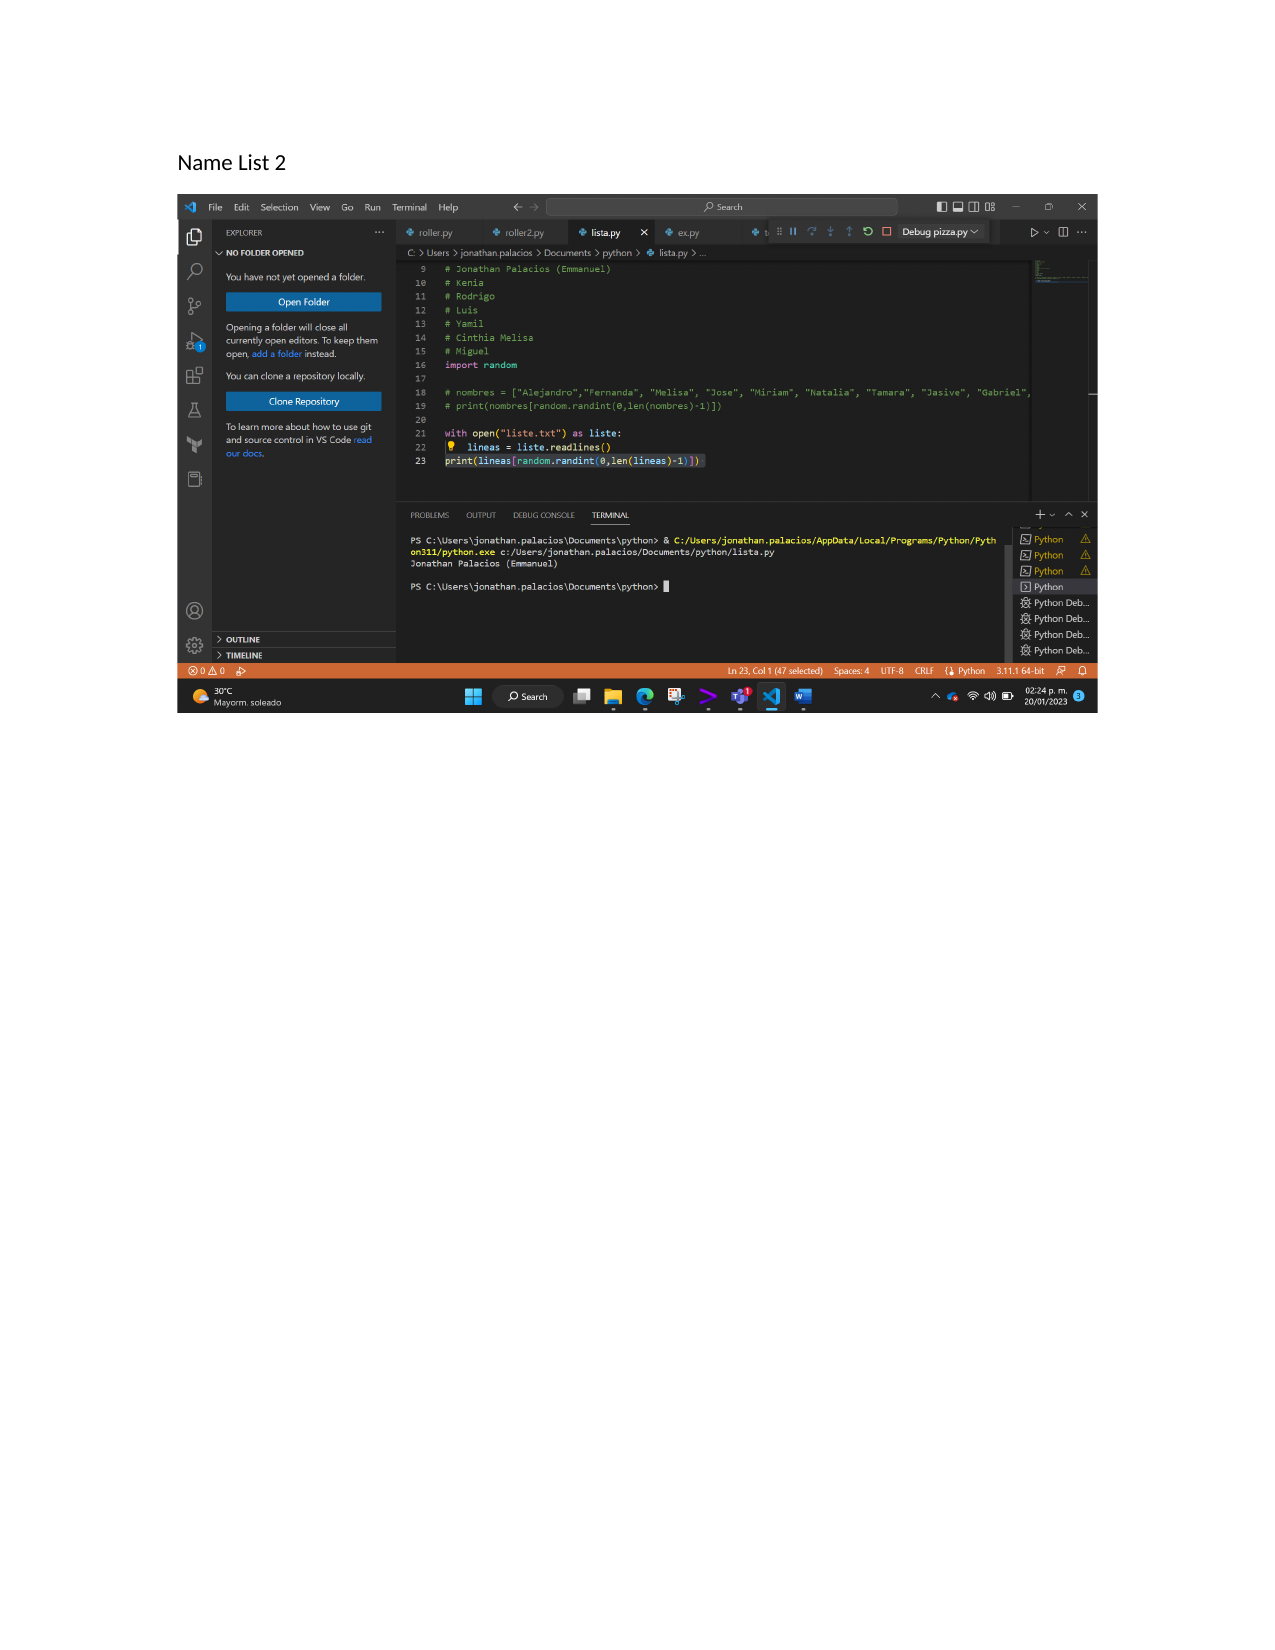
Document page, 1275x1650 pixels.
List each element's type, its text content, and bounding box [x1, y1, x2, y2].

picture [177, 194, 1098, 713]
text Name List 2 [177, 148, 1098, 176]
